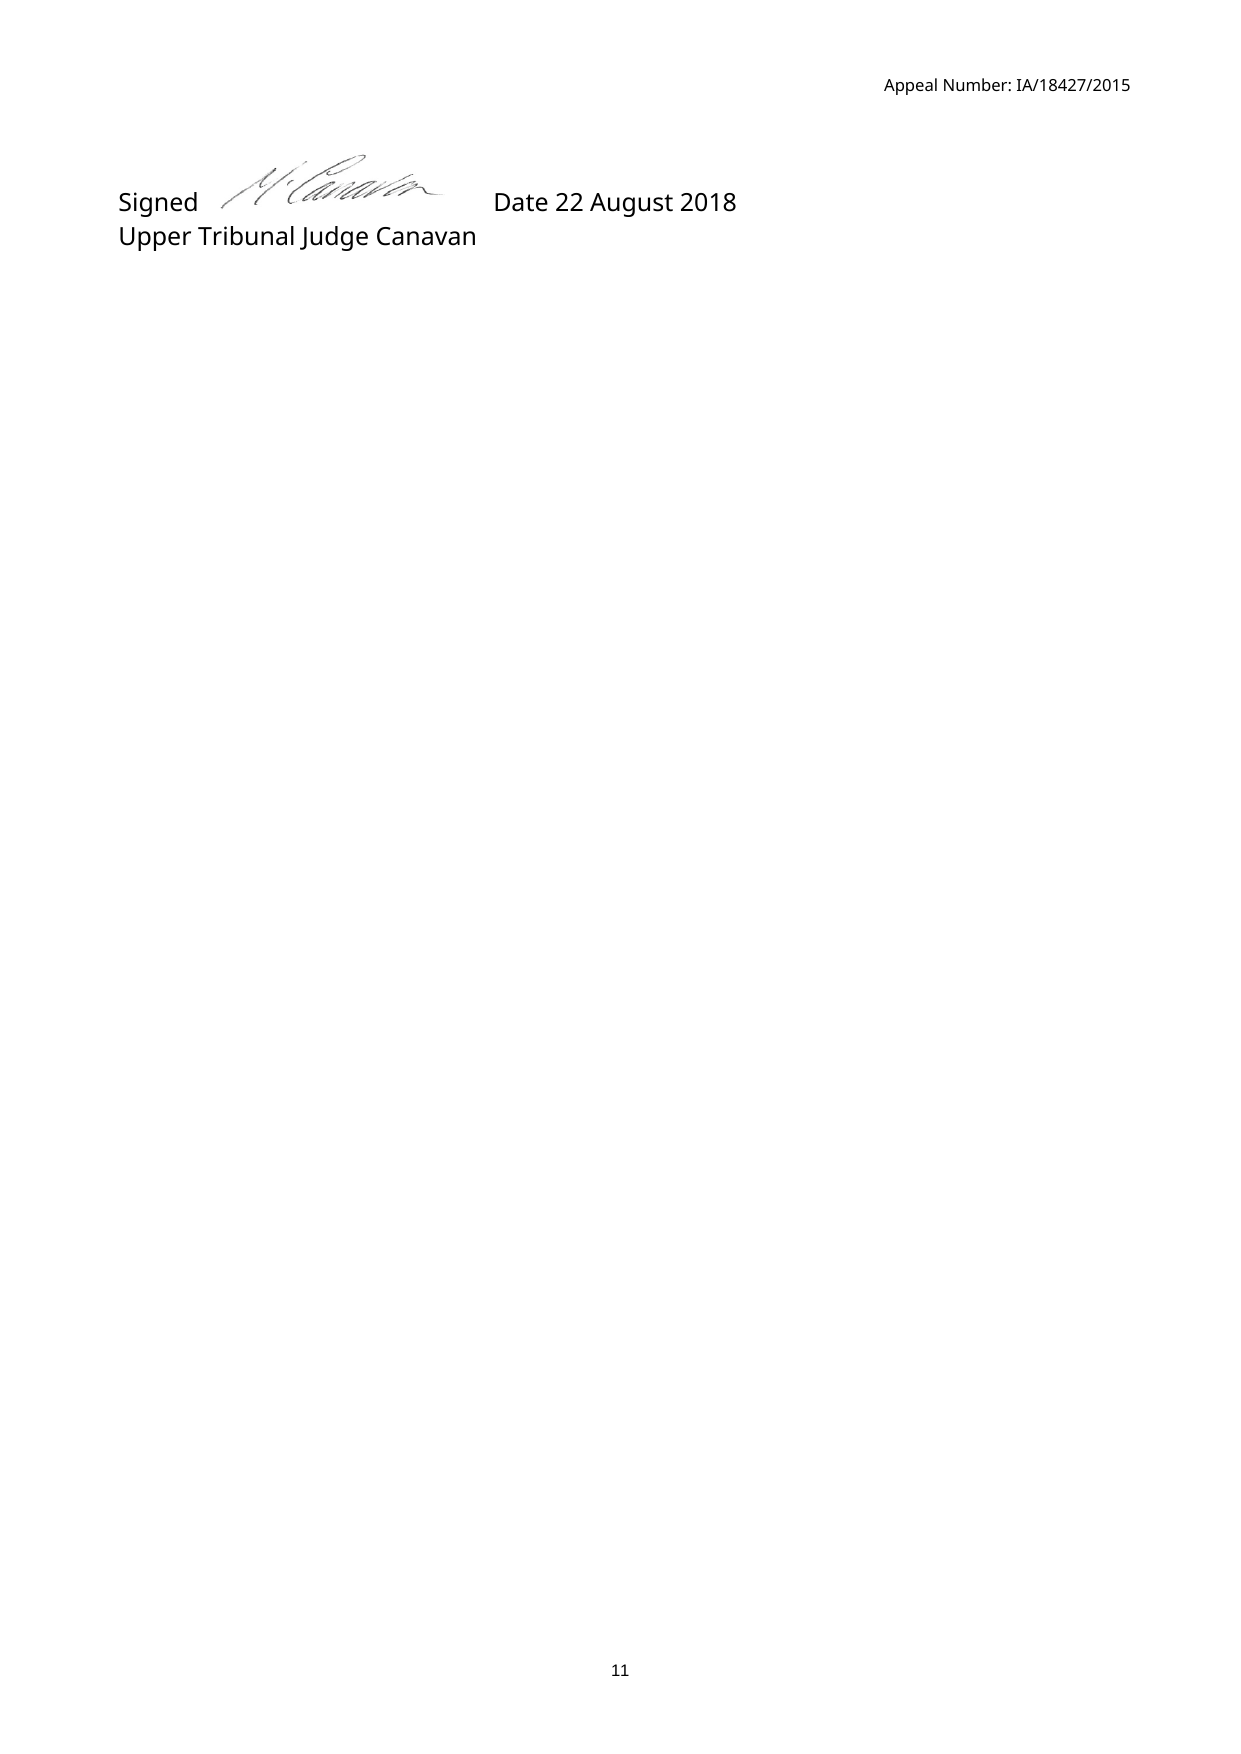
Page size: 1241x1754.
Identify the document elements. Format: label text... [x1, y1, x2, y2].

picture [218, 150, 446, 212]
text Upper Tribunal Judge Canavan [118, 219, 1122, 253]
text Signed Date 22 August 2018 [118, 150, 1122, 219]
